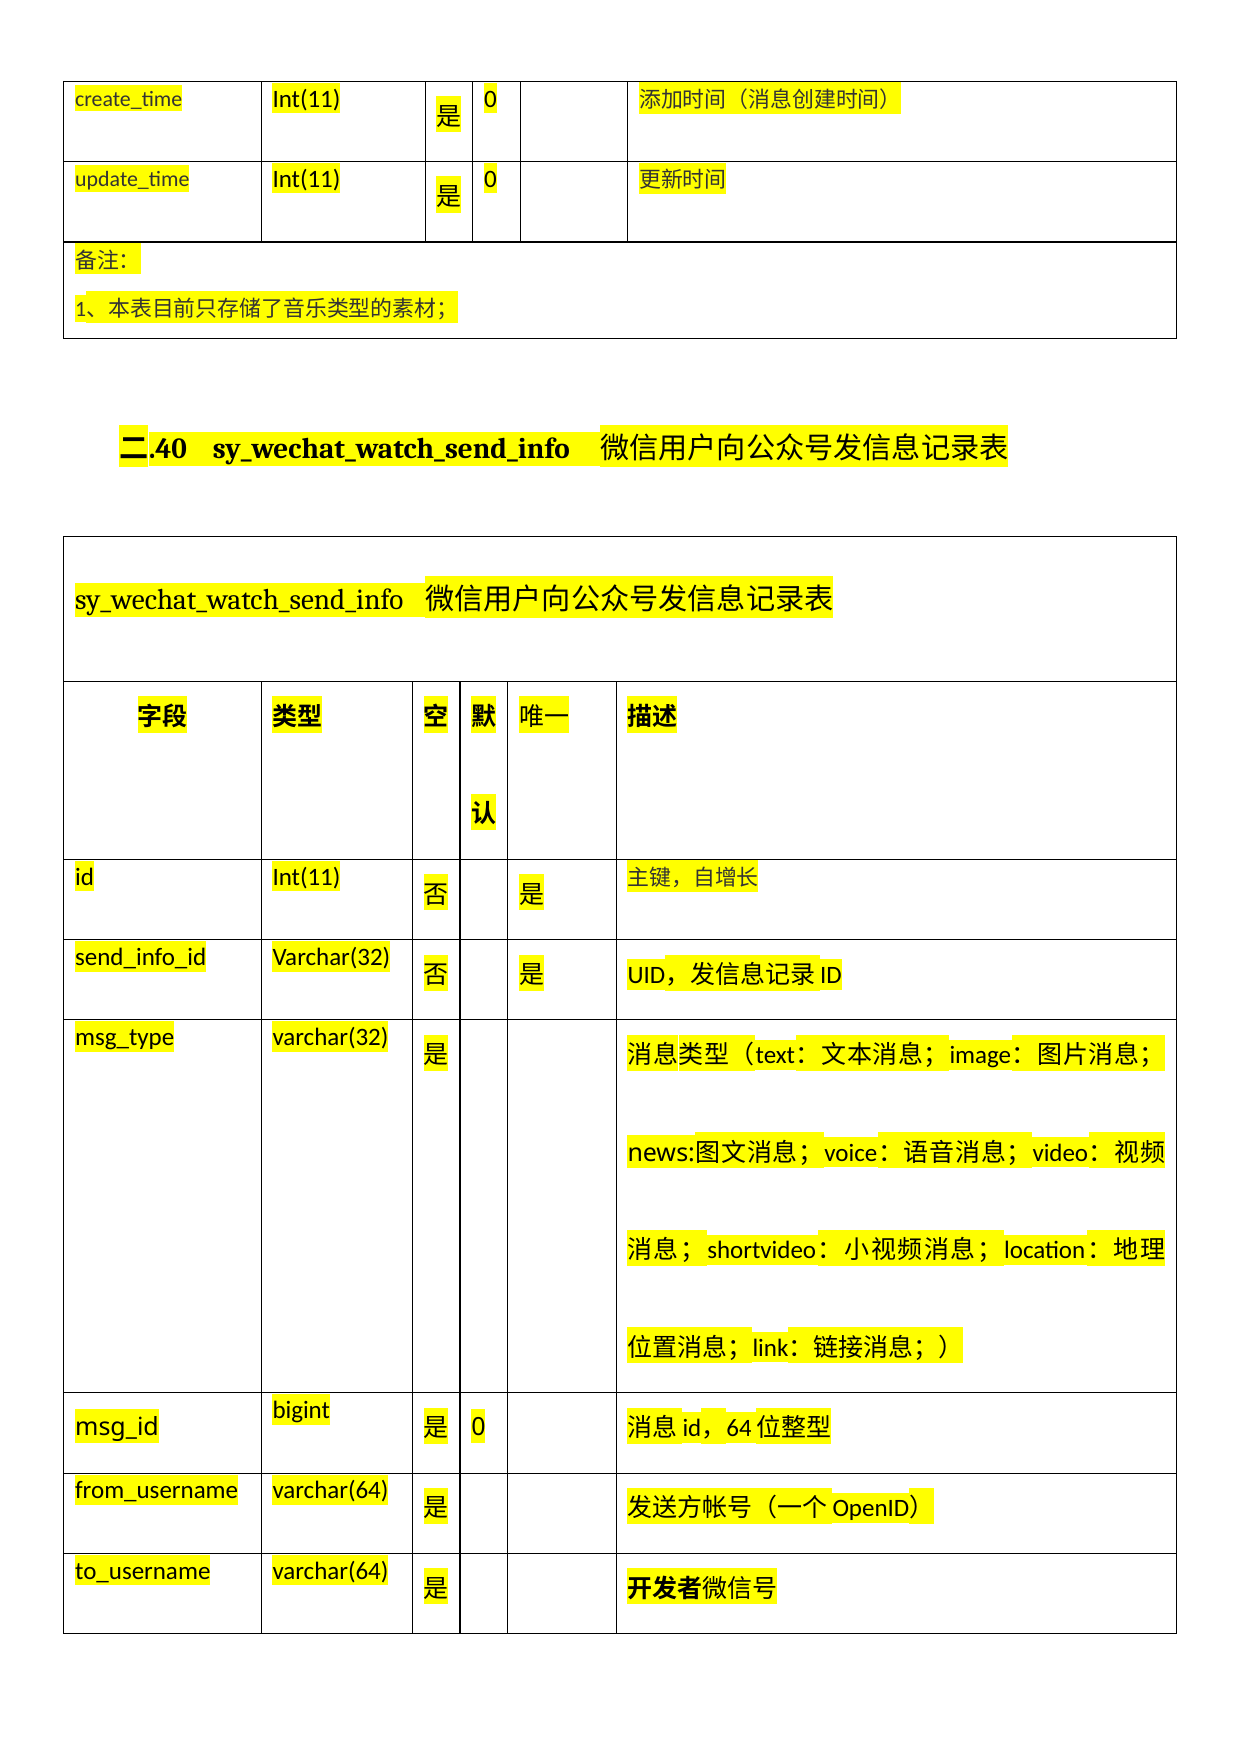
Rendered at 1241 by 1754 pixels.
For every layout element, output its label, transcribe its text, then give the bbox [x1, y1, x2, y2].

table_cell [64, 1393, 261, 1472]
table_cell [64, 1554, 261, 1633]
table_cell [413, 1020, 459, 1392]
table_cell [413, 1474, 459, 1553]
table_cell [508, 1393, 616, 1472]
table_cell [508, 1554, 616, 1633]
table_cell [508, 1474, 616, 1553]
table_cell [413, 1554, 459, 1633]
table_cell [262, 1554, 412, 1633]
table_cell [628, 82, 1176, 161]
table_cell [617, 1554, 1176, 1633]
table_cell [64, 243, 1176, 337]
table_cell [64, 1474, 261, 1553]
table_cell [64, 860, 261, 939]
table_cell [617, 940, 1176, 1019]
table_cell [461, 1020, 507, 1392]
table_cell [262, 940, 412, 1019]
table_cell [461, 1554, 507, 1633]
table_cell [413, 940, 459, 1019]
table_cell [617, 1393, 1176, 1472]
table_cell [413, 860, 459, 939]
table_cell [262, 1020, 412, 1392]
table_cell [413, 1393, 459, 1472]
subtitle sy_wechat_watch_send_info 微信用户向公众号发信息记录表 [119, 413, 1165, 478]
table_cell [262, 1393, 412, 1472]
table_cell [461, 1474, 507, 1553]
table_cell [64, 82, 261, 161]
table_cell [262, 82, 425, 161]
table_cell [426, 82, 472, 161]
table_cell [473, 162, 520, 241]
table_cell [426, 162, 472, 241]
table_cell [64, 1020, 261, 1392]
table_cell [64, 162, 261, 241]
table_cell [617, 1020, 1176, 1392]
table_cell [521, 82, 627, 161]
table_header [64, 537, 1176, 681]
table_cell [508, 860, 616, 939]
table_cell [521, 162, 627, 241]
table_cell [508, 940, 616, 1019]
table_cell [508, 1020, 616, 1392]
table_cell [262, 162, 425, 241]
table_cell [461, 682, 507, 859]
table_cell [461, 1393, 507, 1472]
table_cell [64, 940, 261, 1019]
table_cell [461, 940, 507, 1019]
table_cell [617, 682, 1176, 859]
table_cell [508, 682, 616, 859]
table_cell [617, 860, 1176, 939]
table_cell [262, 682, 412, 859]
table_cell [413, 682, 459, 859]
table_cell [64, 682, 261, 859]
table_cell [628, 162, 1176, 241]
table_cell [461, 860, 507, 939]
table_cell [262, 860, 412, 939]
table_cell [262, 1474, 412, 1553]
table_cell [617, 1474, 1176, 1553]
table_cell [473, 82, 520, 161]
